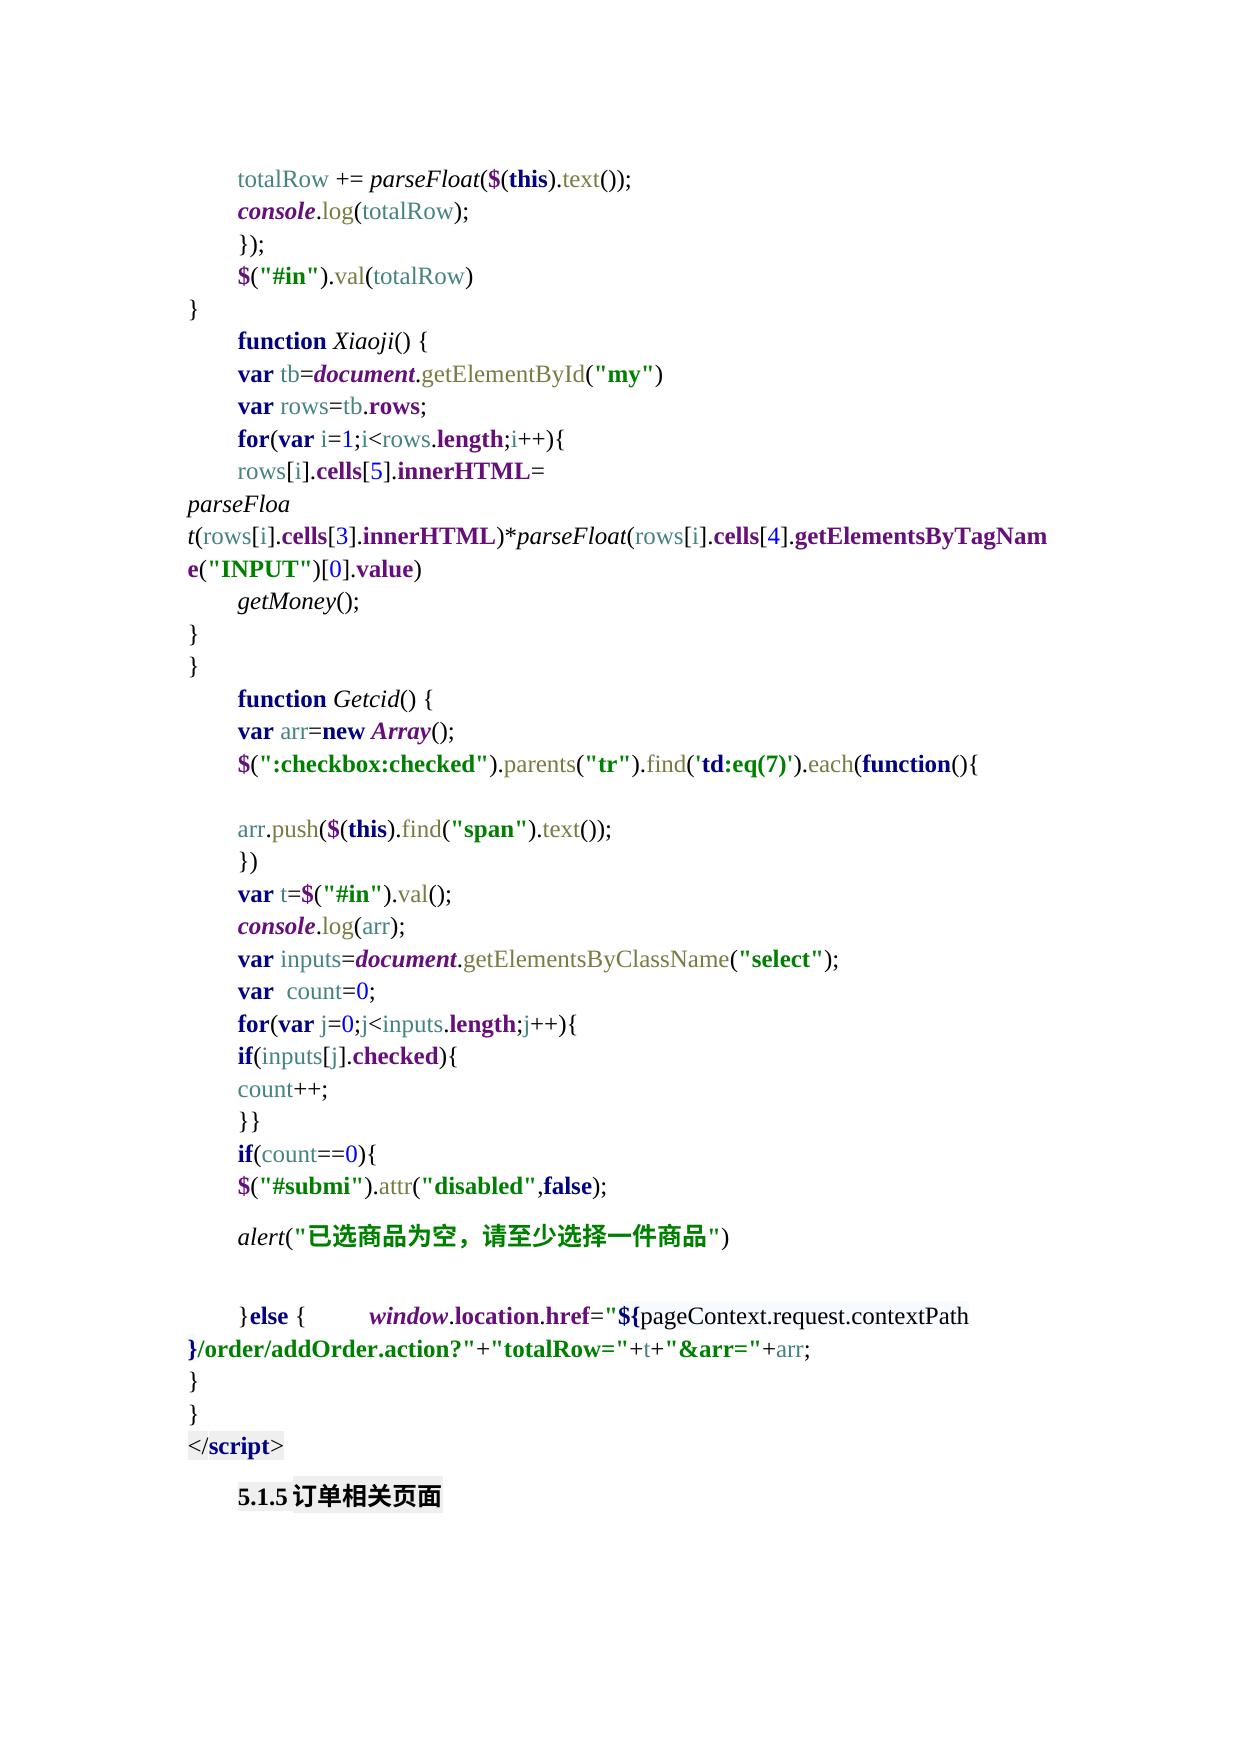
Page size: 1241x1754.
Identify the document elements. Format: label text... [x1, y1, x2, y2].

text var count=0; [187, 974, 1053, 1007]
text var arr=new Array(); [187, 714, 1053, 747]
text 5.1.5订单相关页面 [187, 1462, 1053, 1527]
text </script> [187, 1429, 1053, 1462]
text console.log(arr); [187, 909, 1053, 942]
text }else { window.location.href="${pageContext.request.contextPath }/order/addOrder.action?"+"totalRow="+t+"&arr="+arr; [187, 1299, 1053, 1364]
text count++; [187, 1072, 1053, 1104]
text console.log(totalRow); [187, 194, 1053, 227]
text for(var i=1;i<rows.length;i++){ [187, 422, 1053, 454]
text var inputs=document.getElementsByClassName("select"); [187, 942, 1053, 974]
text }} [187, 1104, 1053, 1137]
text var rows=tb.rows; [187, 389, 1053, 422]
text for(var j=0;j<inputs.length;j++){ [187, 1007, 1053, 1039]
text } [187, 1397, 1053, 1429]
text } [187, 649, 1053, 682]
text }) [187, 844, 1053, 877]
text }); [187, 227, 1053, 259]
text rows[i].cells[5].innerHTML= parseFloat(rows[i].cells[3].innerHTML)*parseFloat(rows[i].cells[4].getElementsByTagName("INPUT")[0].value) [187, 454, 1053, 584]
text arr.push($(this).find("span").text()); [187, 812, 1053, 844]
text var tb=document.getElementById("my") [187, 357, 1053, 389]
text getMoney(); [187, 584, 1053, 617]
text var t=$("#in").val(); [187, 877, 1053, 909]
text if(inputs[j].checked){ [187, 1039, 1053, 1072]
text } [187, 292, 1053, 324]
text $(":checkbox:checked").parents("tr").find('td:eq(7)').each(function(){ [187, 747, 1053, 779]
text function Xiaoji() { [187, 324, 1053, 357]
text totalRow += parseFloat($(this).text()); [187, 162, 1053, 194]
text function Getcid() { [187, 682, 1053, 714]
text $("#submi").attr("disabled",false); [187, 1169, 1053, 1202]
text } [187, 617, 1053, 649]
text if(count==0){ [187, 1137, 1053, 1169]
text alert("已选商品为空，请至少选择一件商品") [187, 1202, 1053, 1267]
text $("#in").val(totalRow) [187, 259, 1053, 292]
text } [187, 1364, 1053, 1397]
